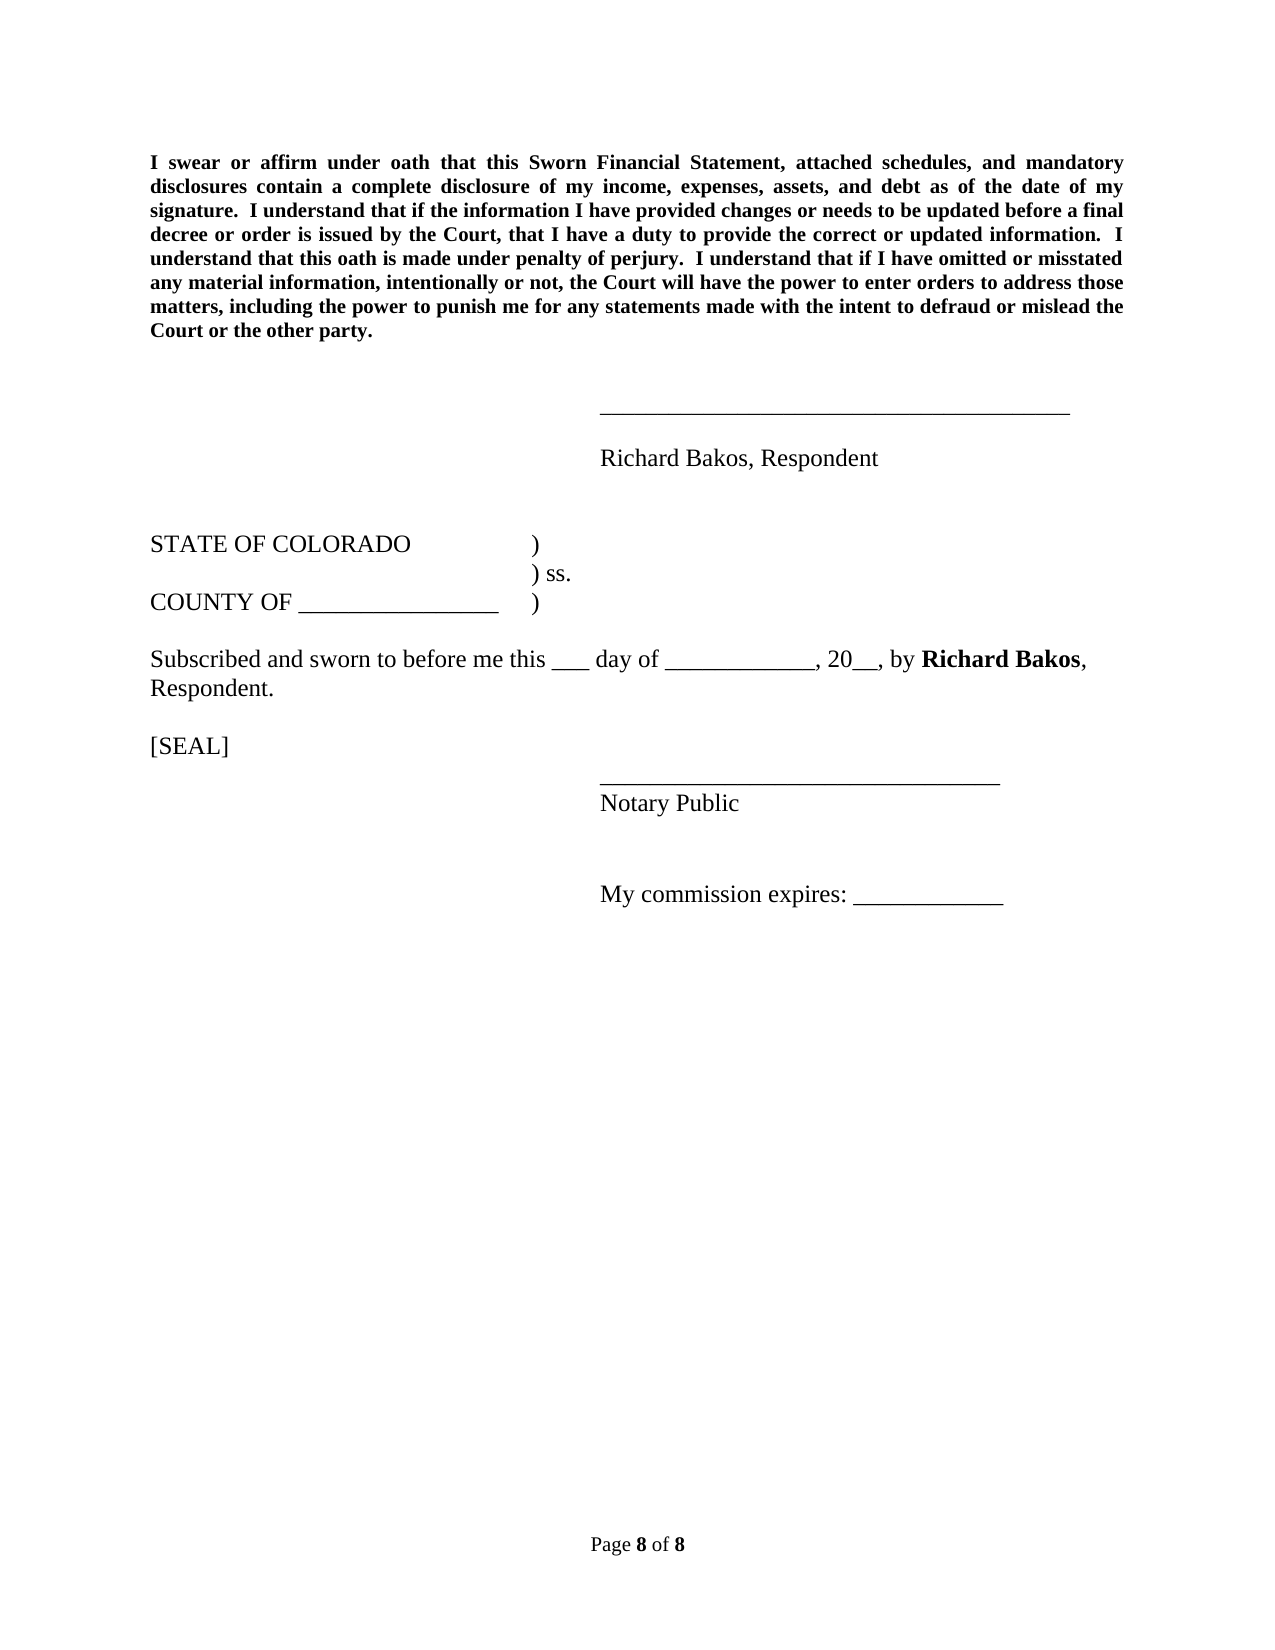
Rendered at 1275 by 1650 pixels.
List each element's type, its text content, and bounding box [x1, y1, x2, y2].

text ) ss. [150, 558, 1125, 587]
text I swear or affirm under oath that this Sworn Financial Statement, attached schedules, and mandatory disclosures contain a complete disclosure of my income, expenses, assets, and debt as of the date of my signature. I understand that if the information I have provided changes or needs to be updated before a final decree or order is issued by the Court, that I have a duty to provide the correct or updated information. I understand that this oath is made under penalty of perjury. I understand that if I have omitted or misstated any material information, intentionally or not, the Court will have the power to enter orders to address those matters, including the power to punish me for any statements made with the intent to defraud or mislead the Court or the other party. [150, 150, 1125, 342]
text [SEAL] [150, 731, 1125, 759]
text COUNTY OF ________________ ) [150, 587, 1125, 616]
text Notary Public [525, 788, 1125, 846]
text ________________________________ [525, 759, 1125, 788]
text Subscribed and sworn to before me this ___ day of ____________, 20__, by Richard Bakos, Respondent. [150, 644, 1125, 702]
text Richard Bakos, Respondent [525, 443, 1125, 501]
text _________________________________________ [525, 391, 1125, 443]
text My commission expires: ____________ [150, 879, 1161, 908]
text STATE OF COLORADO ) [150, 529, 1125, 558]
